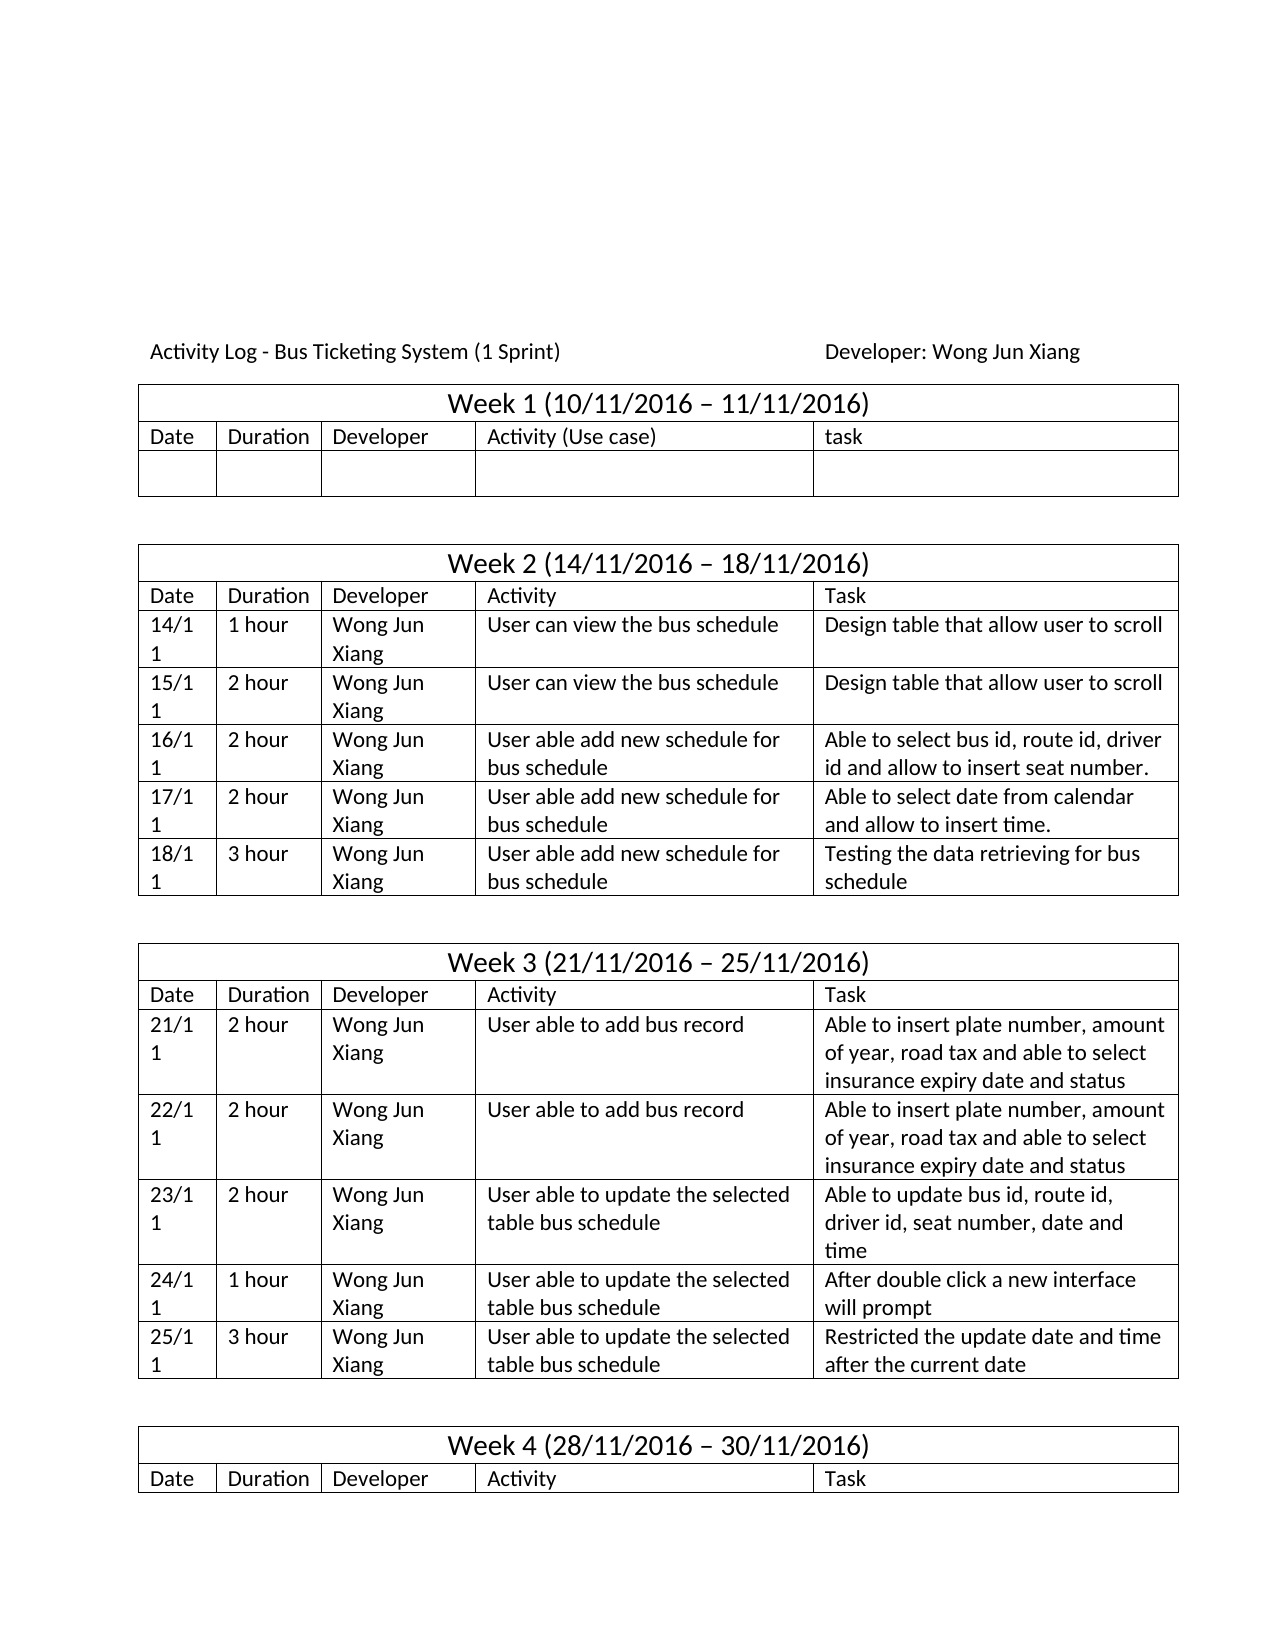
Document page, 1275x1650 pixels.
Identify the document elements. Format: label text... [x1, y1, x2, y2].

table_cell 2 hour [217, 1095, 321, 1179]
table_cell 18/11 [139, 839, 216, 895]
table_cell 2 hour [217, 668, 321, 724]
table_cell [217, 451, 321, 496]
table_cell User able add new schedule for bus schedule [476, 725, 813, 781]
table_cell Able to insert plate number, amount of year, road tax and able to select insurance expiry date and status [814, 1010, 1178, 1094]
table_cell 3 hour [217, 839, 321, 895]
table_cell Wong Jun Xiang [322, 782, 475, 838]
table_cell User can view the bus schedule [476, 668, 813, 724]
table_cell User able to update the selected table bus schedule [476, 1322, 813, 1378]
table_cell 17/11 [139, 782, 216, 838]
table_cell Wong Jun Xiang [322, 611, 475, 667]
table_cell Date [139, 981, 216, 1009]
table_cell Wong Jun Xiang [322, 725, 475, 781]
table_header Week 4 (28/11/2016 – 30/11/2016) [139, 1427, 1178, 1463]
table_cell After double click a new interface will prompt [814, 1265, 1178, 1321]
table_cell Wong Jun Xiang [322, 1010, 475, 1094]
table_cell 22/11 [139, 1095, 216, 1179]
table_cell 15/11 [139, 668, 216, 724]
table_cell Developer [322, 422, 475, 450]
table_cell User can view the bus schedule [476, 611, 813, 667]
table_cell 1 hour [217, 611, 321, 667]
table_cell Wong Jun Xiang [322, 839, 475, 895]
table_cell Restricted the update date and time after the current date [814, 1322, 1178, 1378]
table_cell Wong Jun Xiang [322, 1265, 475, 1321]
table_cell Developer [322, 1464, 475, 1492]
table_cell Duration [217, 981, 321, 1009]
table_cell 1 hour [217, 1265, 321, 1321]
table_cell Activity [476, 582, 813, 609]
table_cell Design table that allow user to scroll [814, 668, 1178, 724]
table_cell 21/11 [139, 1010, 216, 1094]
table_cell Date [139, 582, 216, 609]
table_cell 23/11 [139, 1180, 216, 1264]
table_cell User able add new schedule for bus schedule [476, 839, 813, 895]
table_cell Activity (Use case) [476, 422, 813, 450]
table_cell Testing the data retrieving for bus schedule [814, 839, 1178, 895]
table_cell Task [814, 582, 1178, 609]
table_cell Duration [217, 1464, 321, 1492]
table_cell 25/11 [139, 1322, 216, 1378]
table_cell Duration [217, 582, 321, 609]
table_cell User able to update the selected table bus schedule [476, 1265, 813, 1321]
table_cell 14/11 [139, 611, 216, 667]
table_cell Task [814, 981, 1178, 1009]
table_header Week 2 (14/11/2016 – 18/11/2016) [139, 545, 1178, 581]
table_cell Date [139, 1464, 216, 1492]
table_cell [814, 451, 1178, 496]
table_cell Task [814, 1464, 1178, 1492]
table_cell Developer [322, 981, 475, 1009]
table_cell Duration [217, 422, 321, 450]
table_cell User able to add bus record [476, 1095, 813, 1179]
table_cell Wong Jun Xiang [322, 1322, 475, 1378]
table_cell Activity [476, 1464, 813, 1492]
table_cell [139, 451, 216, 496]
table_cell Able to select bus id, route id, driver id and allow to insert seat number. [814, 725, 1178, 781]
text Activity Log - Bus Ticketing System (1 Sprint) Developer: Wong Jun Xiang [150, 337, 1125, 366]
table_cell 16/11 [139, 725, 216, 781]
table_cell Able to insert plate number, amount of year, road tax and able to select insurance expiry date and status [814, 1095, 1178, 1179]
table_cell Design table that allow user to scroll [814, 611, 1178, 667]
table_cell User able to add bus record [476, 1010, 813, 1094]
table_header Week 1 (10/11/2016 – 11/11/2016) [139, 385, 1178, 421]
table_cell Developer [322, 582, 475, 609]
table_cell User able to update the selected table bus schedule [476, 1180, 813, 1264]
table_cell [322, 451, 475, 496]
table_cell 2 hour [217, 782, 321, 838]
table_cell Wong Jun Xiang [322, 668, 475, 724]
table_cell Wong Jun Xiang [322, 1180, 475, 1264]
table_cell Wong Jun Xiang [322, 1095, 475, 1179]
table_cell 2 hour [217, 1010, 321, 1094]
table_cell User able add new schedule for bus schedule [476, 782, 813, 838]
table_cell 3 hour [217, 1322, 321, 1378]
table_cell 24/11 [139, 1265, 216, 1321]
table_cell Date [139, 422, 216, 450]
table_cell task [814, 422, 1178, 450]
table_cell Able to select date from calendar and allow to insert time. [814, 782, 1178, 838]
table_cell Activity [476, 981, 813, 1009]
table_cell 2 hour [217, 1180, 321, 1264]
table_cell [476, 451, 813, 496]
table_cell Able to update bus id, route id, driver id, seat number, date and time [814, 1180, 1178, 1264]
table_header Week 3 (21/11/2016 – 25/11/2016) [139, 944, 1178, 979]
table_cell 2 hour [217, 725, 321, 781]
